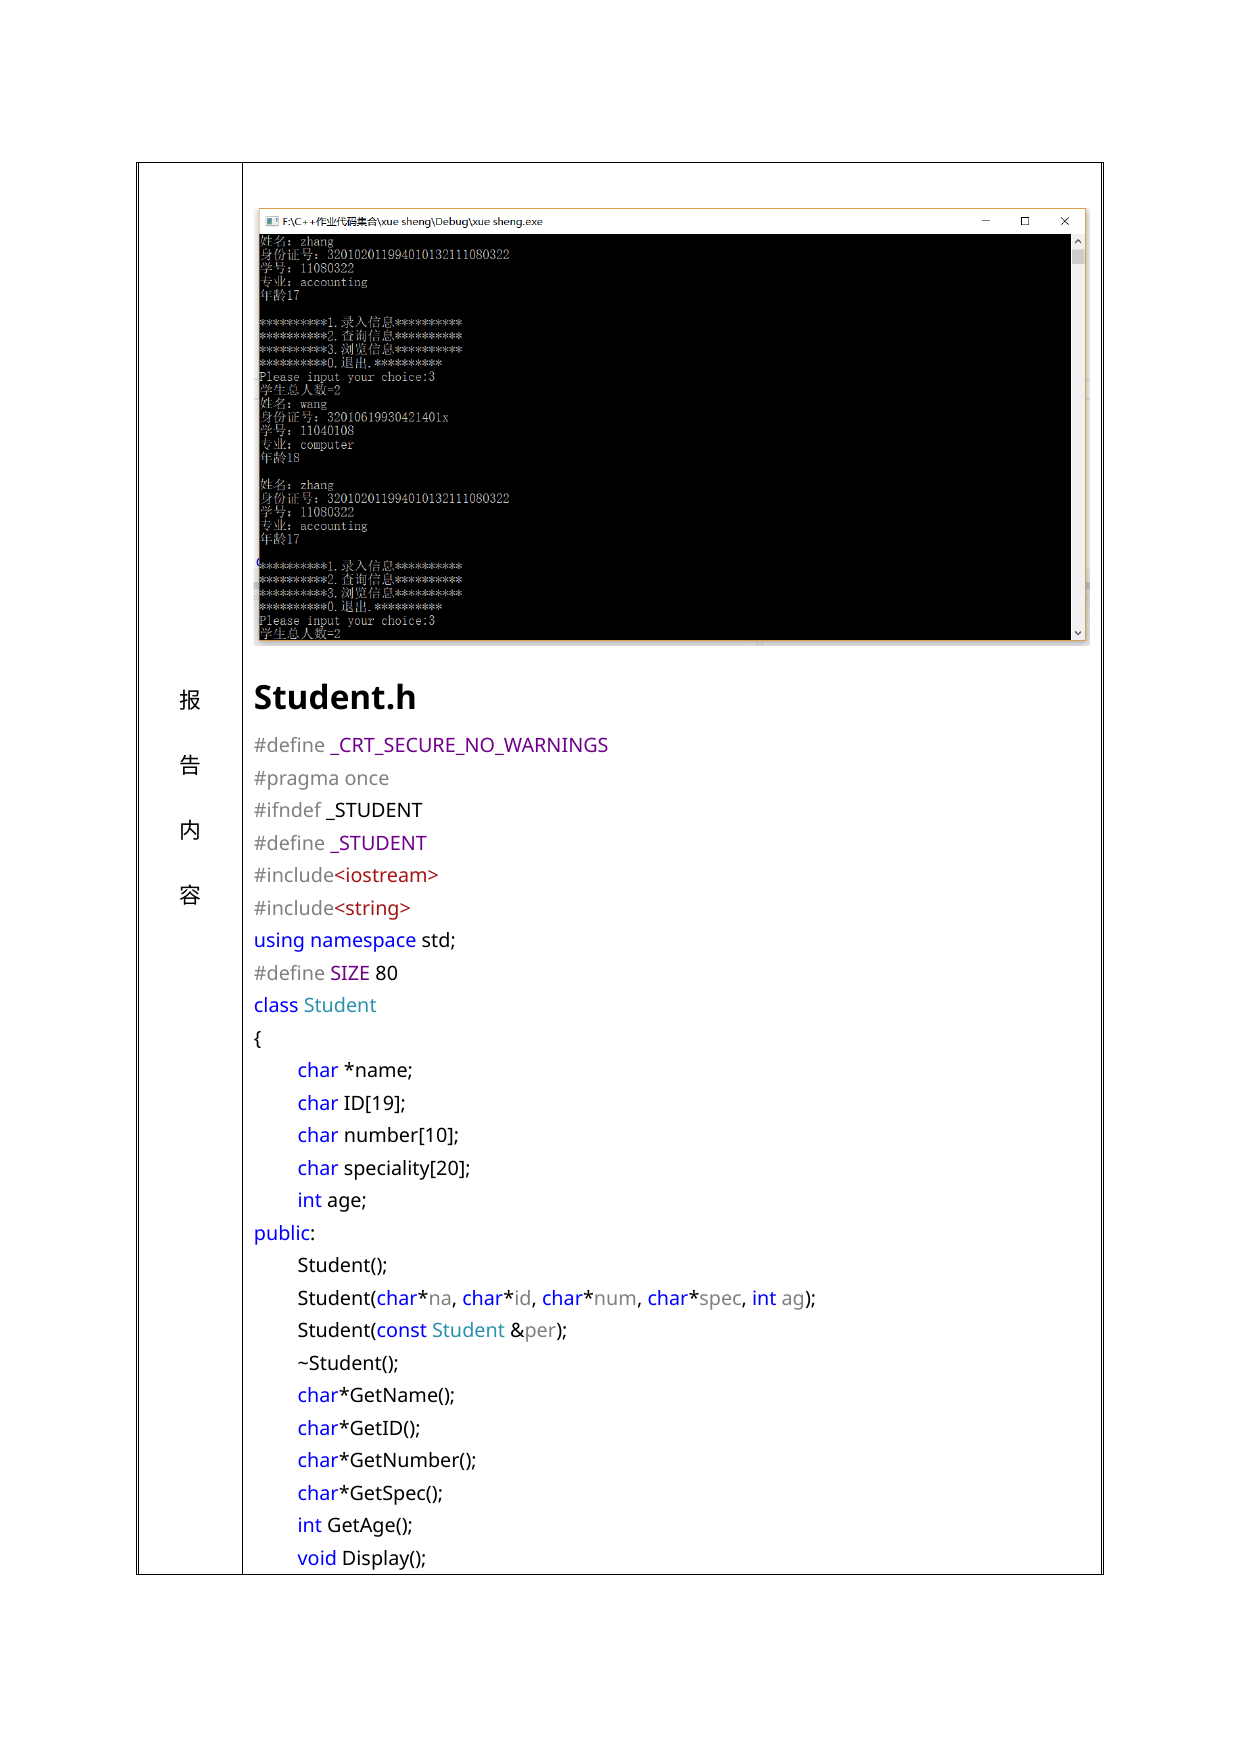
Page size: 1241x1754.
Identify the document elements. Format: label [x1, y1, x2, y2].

picture [253, 208, 1090, 646]
table_cell [139, 163, 242, 1574]
table_cell [243, 163, 1101, 1574]
